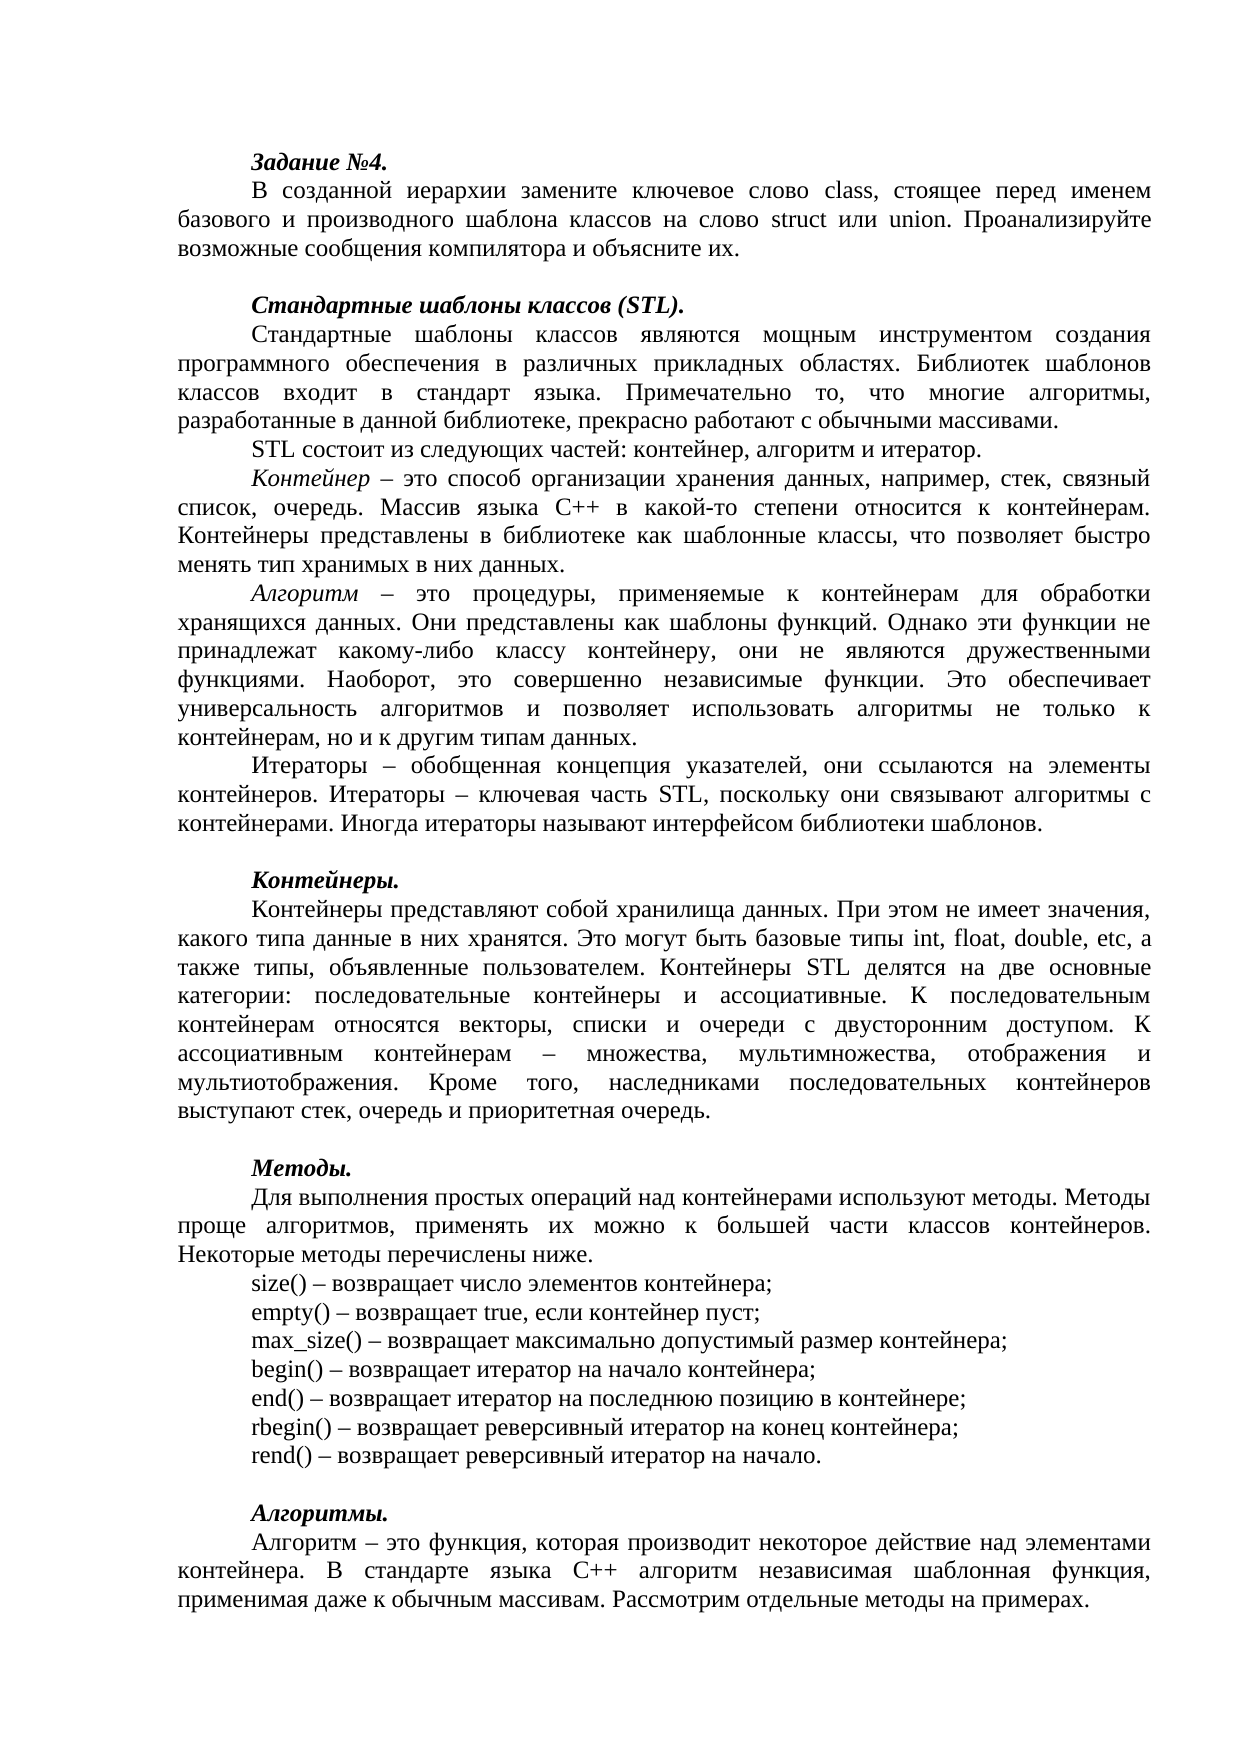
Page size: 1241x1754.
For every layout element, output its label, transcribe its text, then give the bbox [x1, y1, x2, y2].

text size() – возвращает число элементов контейнера; [177, 1268, 1152, 1297]
text Контейнеры. [177, 866, 1152, 894]
text rbegin() – возвращает реверсивный итератор на конец контейнера; [177, 1412, 1152, 1441]
text begin() – возвращает итератор на начало контейнера; [177, 1354, 1152, 1383]
text Методы. [177, 1153, 1152, 1182]
text В созданной иерархии замените ключевое слово class, стоящее перед именем базового и производного шаблона классов на слово struct или union. Проанализируйте возможные сообщения компилятора и объясните их. [177, 176, 1152, 262]
text rend() – возвращает реверсивный итератор на начало. [177, 1441, 1152, 1469]
text Задание №4. [177, 147, 1152, 176]
text STL состоит из следующих частей: контейнер, алгоритм и итератор. [177, 434, 1152, 463]
text empty() – возвращает true, если контейнер пуст; [177, 1297, 1152, 1326]
text Контейнер – это способ организации хранения данных, например, стек, связный список, очередь. Массив языка С++ в какой-то степени относится к контейнерам. Контейнеры представлены в библиотеке как шаблонные классы, что позволяет быстро менять тип хранимых в них данных. [177, 463, 1152, 578]
text end() – возвращает итератор на последнюю позицию в контейнере; [177, 1383, 1152, 1412]
text Алгоритм – это процедуры, применяемые к контейнерам для обработки хранящихся данных. Они представлены как шаблоны функций. Однако эти функции не принадлежат какому-либо классу контейнеру, они не являются дружественными функциями. Наоборот, это совершенно независимые функции. Это обеспечивает универсальность алгоритмов и позволяет использовать алгоритмы не только к контейнерам, но и к другим типам данных. [177, 578, 1152, 751]
text max_size() – возвращает максимально допустимый размер контейнера; [177, 1326, 1152, 1354]
text Стандартные шаблоны классов являются мощным инструментом создания программного обеспечения в различных прикладных областях. Библиотек шаблонов классов входит в стандарт языка. Примечательно то, что многие алгоритмы, разработанные в данной библиотеке, прекрасно работают с обычными массивами. [177, 319, 1152, 434]
text Для выполнения простых операций над контейнерами используют методы. Методы проще алгоритмов, применять их можно к большей части классов контейнеров. Некоторые методы перечислены ниже. [177, 1182, 1152, 1268]
text Алгоритм – это функция, которая производит некоторое действие над элементами контейнера. В стандарте языка С++ алгоритм независимая шаблонная функция, применимая даже к обычным массивам. Рассмотрим отдельные методы на примерах. [177, 1527, 1152, 1613]
text Стандартные шаблоны классов (STL). [177, 291, 1152, 319]
text Итераторы – обобщенная концепция указателей, они ссылаются на элементы контейнеров. Итераторы – ключевая часть STL, поскольку они связывают алгоритмы с контейнерами. Иногда итераторы называют интерфейсом библиотеки шаблонов. [177, 751, 1152, 837]
text Алгоритмы. [177, 1498, 1152, 1527]
text Контейнеры представляют собой хранилища данных. При этом не имеет значения, какого типа данные в них хранятся. Это могут быть базовые типы int, float, double, etc, а также типы, объявленные пользователем. Контейнеры STL делятся на две основные категории: последовательные контейнеры и ассоциативные. К последовательным контейнерам относятся векторы, списки и очереди с двусторонним доступом. К ассоциативным контейнерам – множества, мультимножества, отображения и мультиотображения. Кроме того, наследниками последовательных контейнеров выступают стек, очередь и приоритетная очередь. [177, 894, 1152, 1124]
